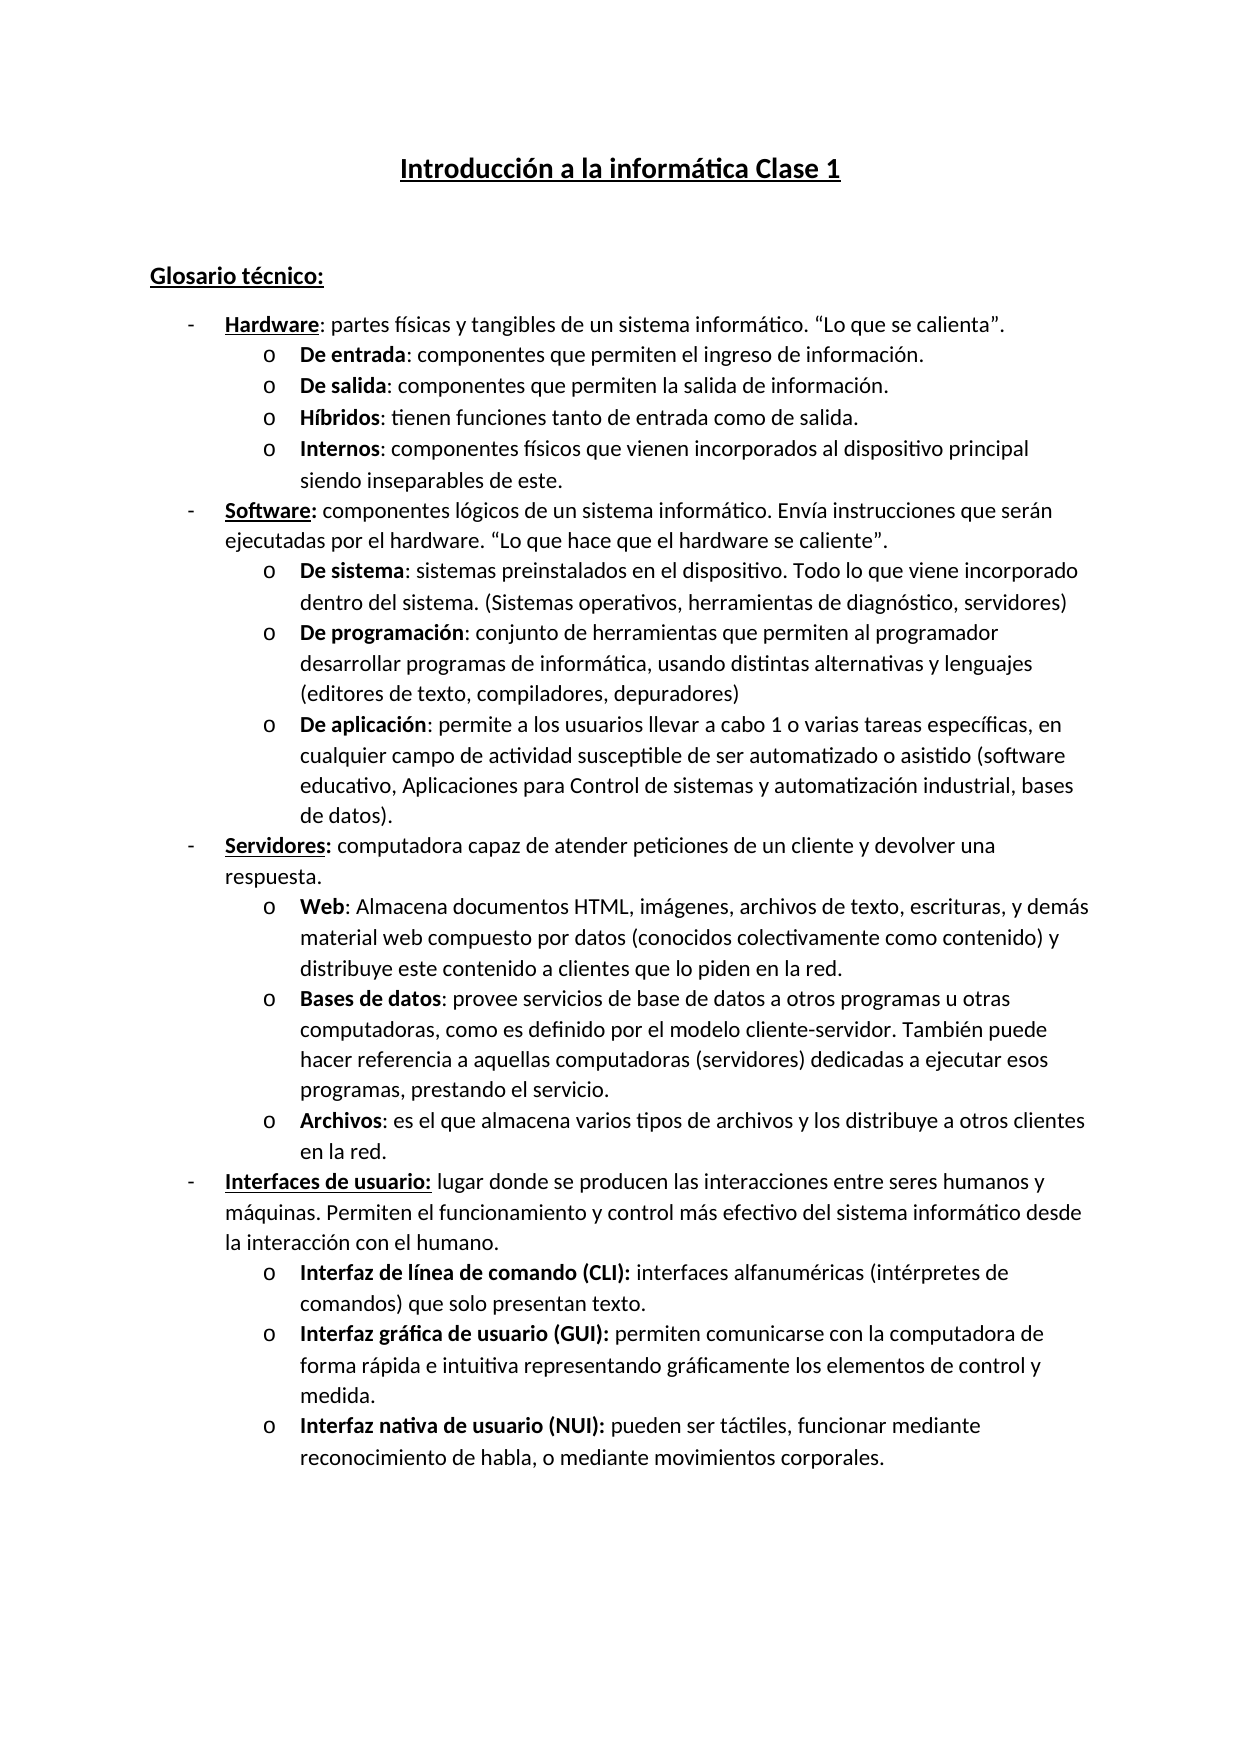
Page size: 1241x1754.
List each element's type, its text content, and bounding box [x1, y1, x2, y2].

list De aplicación: permite a los usuarios llevar a cabo 1 o varias tareas específicas, en cualquier campo de actividad susceptible de ser automatizado o asistido (software educativo, Aplicaciones para Control de sistemas y automatización industrial, bases de datos). [262, 710, 1090, 829]
list Híbridos: tienen funciones tanto de entrada como de salida. [262, 403, 1090, 432]
text Introducción a la informática Clase 1 [150, 150, 1090, 186]
text Glosario técnico: [150, 260, 1090, 291]
list De entrada: componentes que permiten el ingreso de información. [262, 340, 1090, 369]
list Bases de datos: provee servicios de base de datos a otros programas u otras computadoras, como es definido por el modelo cliente-servidor. También puede hacer referencia a aquellas computadoras (servidores) dedicadas a ejecutar esos programas, prestando el servicio. [262, 984, 1090, 1104]
list De programación: conjunto de herramientas que permiten al programador desarrollar programas de informática, usando distintas alternativas y lenguajes (editores de texto, compiladores, depuradores) [262, 618, 1090, 707]
list Interfaz nativa de usuario (NUI): pueden ser táctiles, funcionar mediante reconocimiento de habla, o mediante movimientos corporales. [262, 1411, 1090, 1471]
list De salida: componentes que permiten la salida de información. [262, 371, 1090, 401]
list Interfaces de usuario: lugar donde se producen las interacciones entre seres humanos y máquinas. Permiten el funcionamiento y control más efectivo del sistema informático desde la interacción con el humano. [187, 1167, 1090, 1256]
list Software: componentes lógicos de un sistema informático. Envía instrucciones que serán ejecutadas por el hardware. “Lo que hace que el hardware se caliente”. [187, 496, 1090, 554]
list Servidores: computadora capaz de atender peticiones de un cliente y devolver una respuesta. [187, 832, 1090, 890]
list Interfaz gráfica de usuario (GUI): permiten comunicarse con la computadora de forma rápida e intuitiva representando gráficamente los elementos de control y medida. [262, 1319, 1090, 1409]
list Hardware: partes físicas y tangibles de un sistema informático. “Lo que se calienta”. [187, 310, 1090, 338]
list Internos: componentes físicos que vienen incorporados al dispositivo principal siendo inseparables de este. [262, 434, 1090, 494]
list De sistema: sistemas preinstalados en el dispositivo. Todo lo que viene incorporado dentro del sistema. (Sistemas operativos, herramientas de diagnóstico, servidores) [262, 556, 1090, 616]
list Archivos: es el que almacena varios tipos de archivos y los distribuye a otros clientes en la red. [262, 1106, 1090, 1165]
list Web: Almacena documentos HTML, imágenes, archivos de texto, escrituras, y demás material web compuesto por datos (conocidos colectivamente como contenido) y distribuye este contenido a clientes que lo piden en la red. [262, 892, 1090, 982]
list Interfaz de línea de comando (CLI): interfaces alfanuméricas (intérpretes de comandos) que solo presentan texto. [262, 1258, 1090, 1317]
